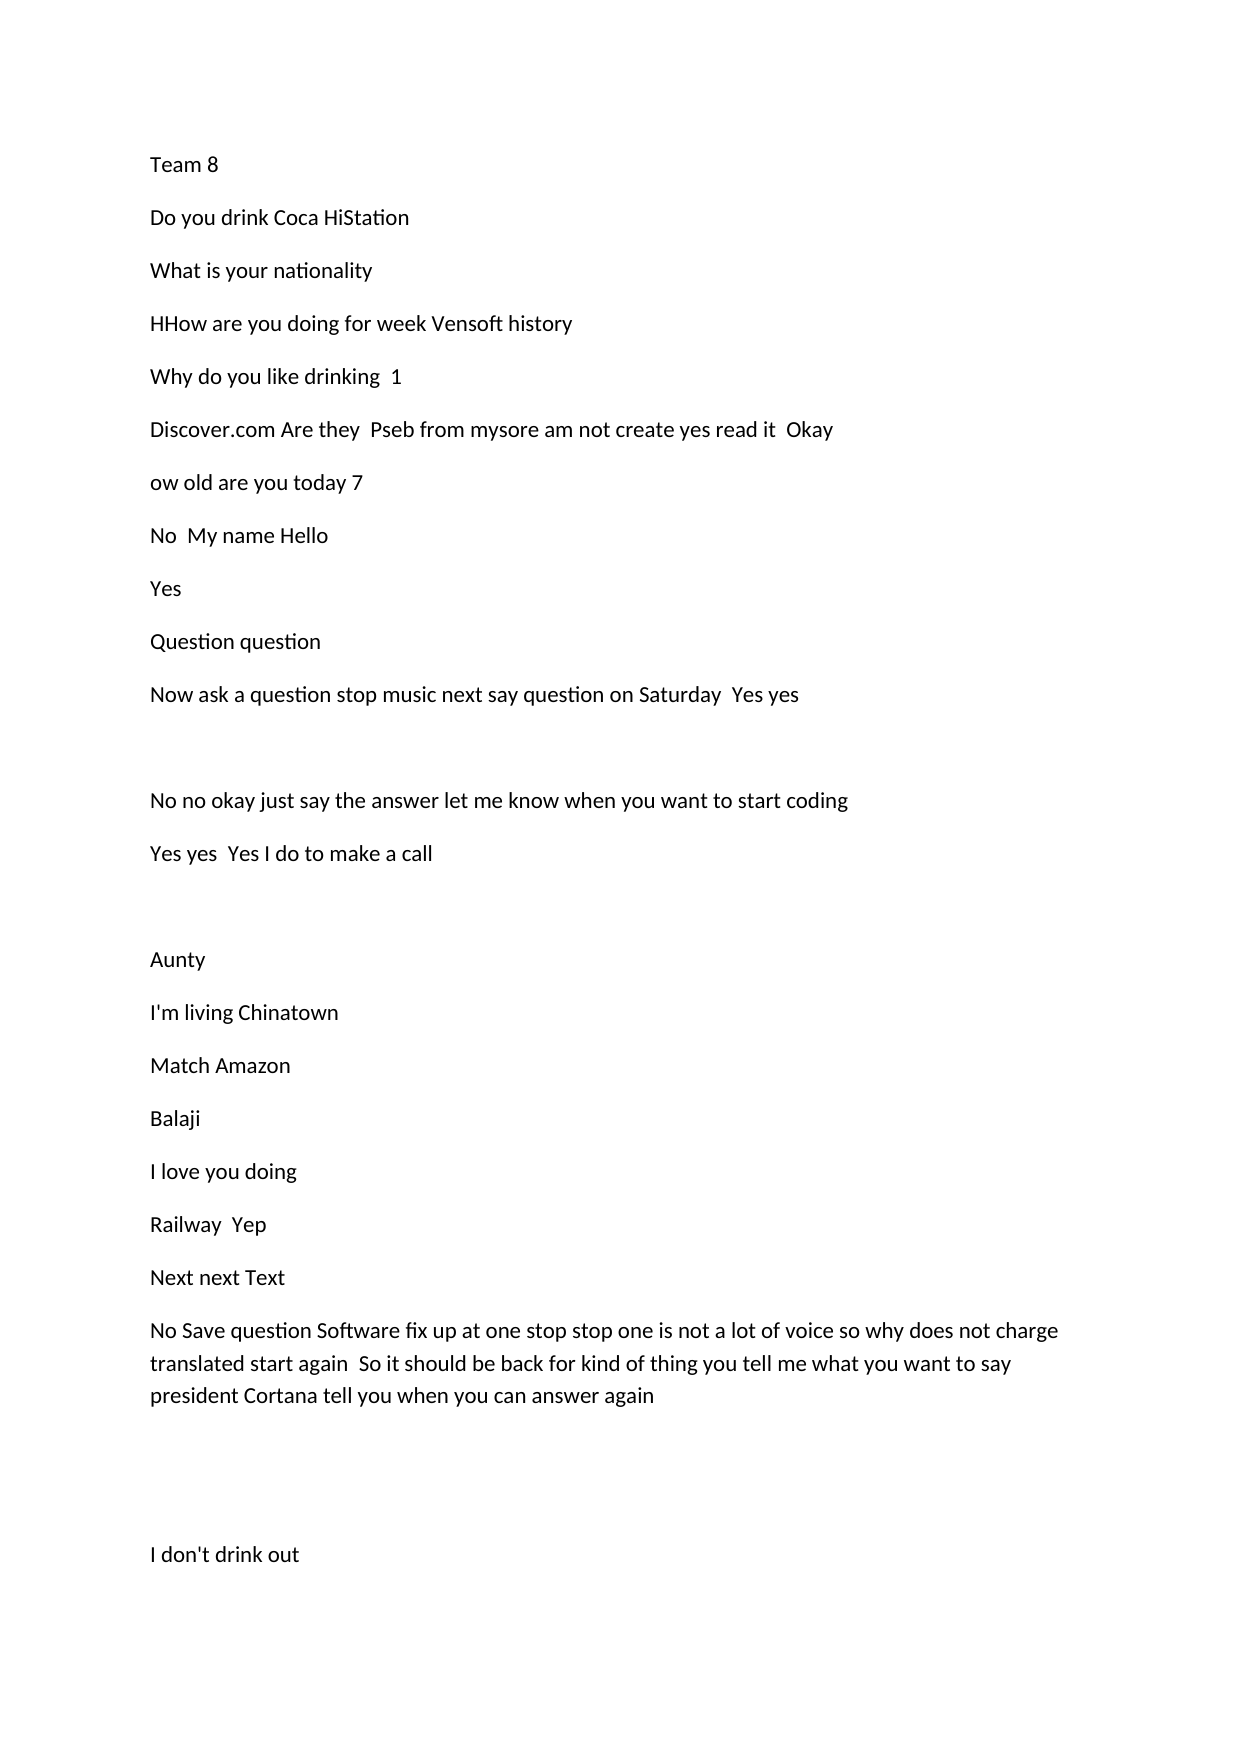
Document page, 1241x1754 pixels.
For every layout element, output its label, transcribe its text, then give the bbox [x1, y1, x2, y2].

text Match Amazon [150, 1051, 1090, 1079]
text I don't drink out [150, 1540, 1090, 1568]
text Railway Yep [150, 1210, 1090, 1238]
text Why do you like drinking 1 [150, 362, 1090, 390]
text HHow are you doing for week Vensoft history [150, 309, 1090, 337]
text Team 8 [150, 150, 1090, 178]
text Discover.com Are they Pseb from mysore am not create yes read it Okay [150, 415, 1090, 443]
text No no okay just say the answer let me know when you want to start coding [150, 786, 1090, 814]
text I'm living Chinatown [150, 998, 1090, 1026]
text Aunty [150, 945, 1090, 973]
text ow old are you today 7 [150, 468, 1090, 496]
text No Save question Software fix up at one stop stop one is not a lot of voice so why does not charge translated start again So it should be back for kind of thing you tell me what you want to say president Cortana tell you when you can answer again [150, 1316, 1090, 1409]
text Now ask a question stop music next say question on Saturday Yes yes [150, 680, 1090, 708]
text Balaji [150, 1104, 1090, 1132]
text Next next Text [150, 1263, 1090, 1291]
text What is your nationality [150, 256, 1090, 284]
text Do you drink Coca HiStation [150, 203, 1090, 231]
text Yes yes Yes I do to make a call [150, 839, 1090, 867]
text Question question [150, 627, 1090, 655]
text I love you doing [150, 1157, 1090, 1185]
text No My name Hello [150, 521, 1090, 549]
text Yes [150, 574, 1090, 602]
